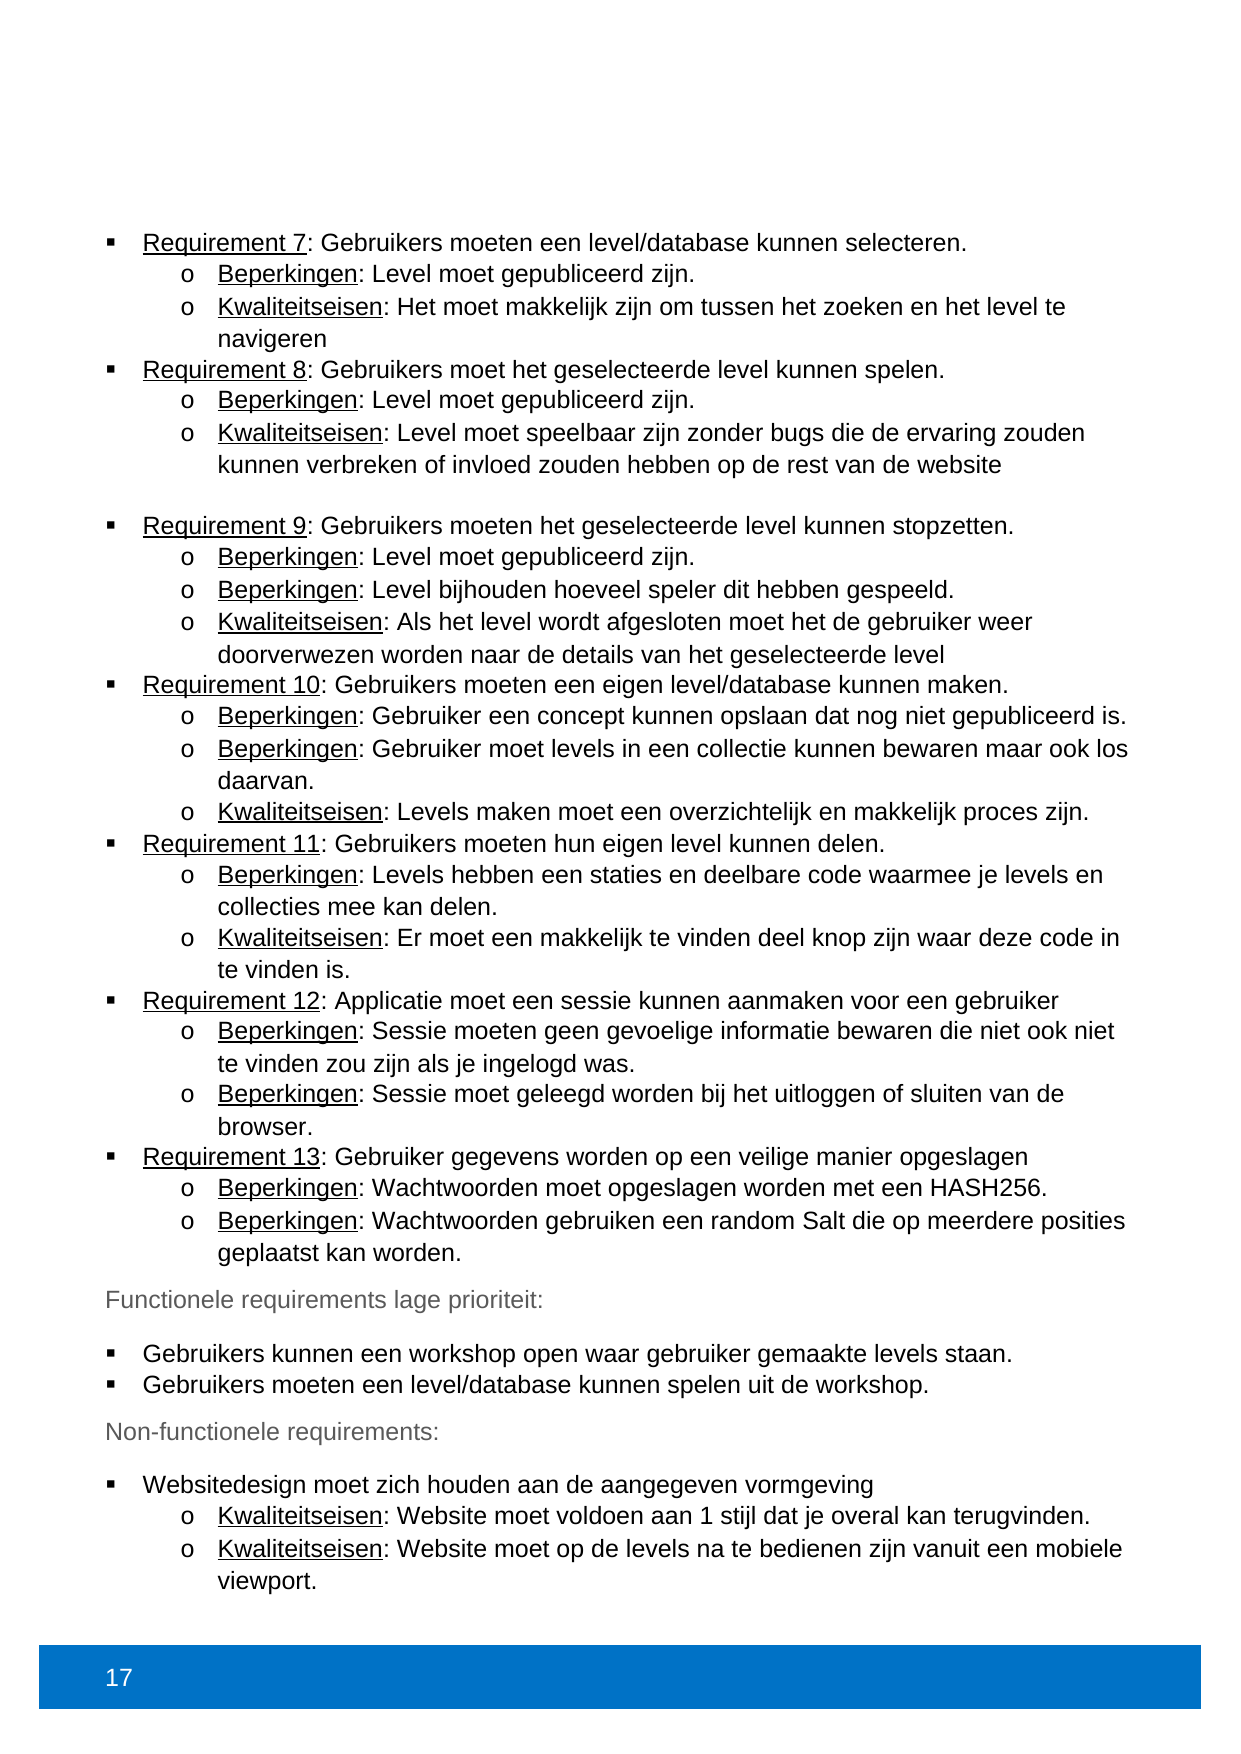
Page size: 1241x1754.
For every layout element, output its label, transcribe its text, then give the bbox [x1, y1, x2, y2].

list Kwaliteitseisen: Website moet op de levels na te bedienen zijn vanuit een mobiele viewport. [180, 1534, 1135, 1595]
list Kwaliteitseisen: Levels maken moet een overzichtelijk en makkelijk proces zijn. [180, 797, 1135, 827]
list Kwaliteitseisen: Het moet makkelijk zijn om tussen het zoeken en het level te navigeren [180, 292, 1135, 353]
list Gebruikers moeten een level/database kunnen spelen uit de workshop. [105, 1369, 1135, 1398]
list Requirement 13: Gebruiker gegevens worden op een veilige manier opgeslagen [105, 1142, 1135, 1171]
text Functionele requirements lage prioriteit: [105, 1285, 1135, 1314]
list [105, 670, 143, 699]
list Beperkingen: Sessie moeten geen gevoelige informatie bewaren die niet ook niet te vinden zou zijn als je ingelogd was. [180, 1016, 1135, 1078]
list Kwaliteitseisen: Website moet voldoen aan 1 stijl dat je overal kan terugvinden. [180, 1501, 1135, 1532]
text Non-functionele requirements: [105, 1417, 1135, 1446]
list Gebruikers kunnen een workshop open waar gebruiker gemaakte levels staan. [105, 1339, 1135, 1368]
list Beperkingen: Wachtwoorden gebruiken een random Salt die op meerdere posities geplaatst kan worden. [180, 1206, 1135, 1267]
list Kwaliteitseisen: Level moet speelbaar zijn zonder bugs die de ervaring zouden kunnen verbreken of invloed zouden hebben op de rest van de website [180, 418, 1135, 479]
list Beperkingen: Level moet gepubliceerd zijn. [180, 385, 1135, 416]
list Beperkingen: Level moet gepubliceerd zijn. [180, 259, 1135, 290]
list Beperkingen: Wachtwoorden moet opgeslagen worden met een HASH256. [180, 1173, 1135, 1204]
list Requirement 11: Gebruikers moeten hun eigen level kunnen delen. [320, 829, 1135, 858]
list Requirement 12: Applicatie moet een sessie kunnen aanmaken voor een gebruiker [105, 986, 1135, 1015]
list Beperkingen: Gebruiker een concept kunnen opslaan dat nog niet gepubliceerd is. [180, 701, 1135, 732]
list Beperkingen: Level moet gepubliceerd zijn. [180, 542, 1135, 573]
list Kwaliteitseisen: Er moet een makkelijk te vinden deel knop zijn waar deze code in te vinden is. [180, 923, 1135, 984]
list Beperkingen: Gebruiker moet levels in een collectie kunnen bewaren maar ook los daarvan. [180, 733, 1135, 795]
list Kwaliteitseisen: Als het level wordt afgesloten moet het de gebruiker weer doorverwezen worden naar de details van het geselecteerde level [180, 607, 1135, 669]
list Beperkingen: Level bijhouden hoeveel speler dit hebben gespeeld. [180, 574, 1135, 606]
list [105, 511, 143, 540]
list Requirement 7: Gebruikers moeten een level/database kunnen selecteren. [105, 228, 1135, 257]
list Beperkingen: Sessie moet geleegd worden bij het uitloggen of sluiten van de browser. [180, 1079, 1135, 1141]
list Requirement 9: Gebruikers moeten het geselecteerde level kunnen stopzetten. [307, 511, 1135, 540]
list Beperkingen: Levels hebben een staties en deelbare code waarmee je levels en collecties mee kan delen. [180, 860, 1135, 921]
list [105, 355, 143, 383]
list Requirement 8: Gebruikers moet het geselecteerde level kunnen spelen. [307, 355, 1135, 383]
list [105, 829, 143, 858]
list Websitedesign moet zich houden aan de aangegeven vormgeving [105, 1471, 1135, 1499]
list Requirement 10: Gebruikers moeten een eigen level/database kunnen maken. [320, 670, 1135, 699]
